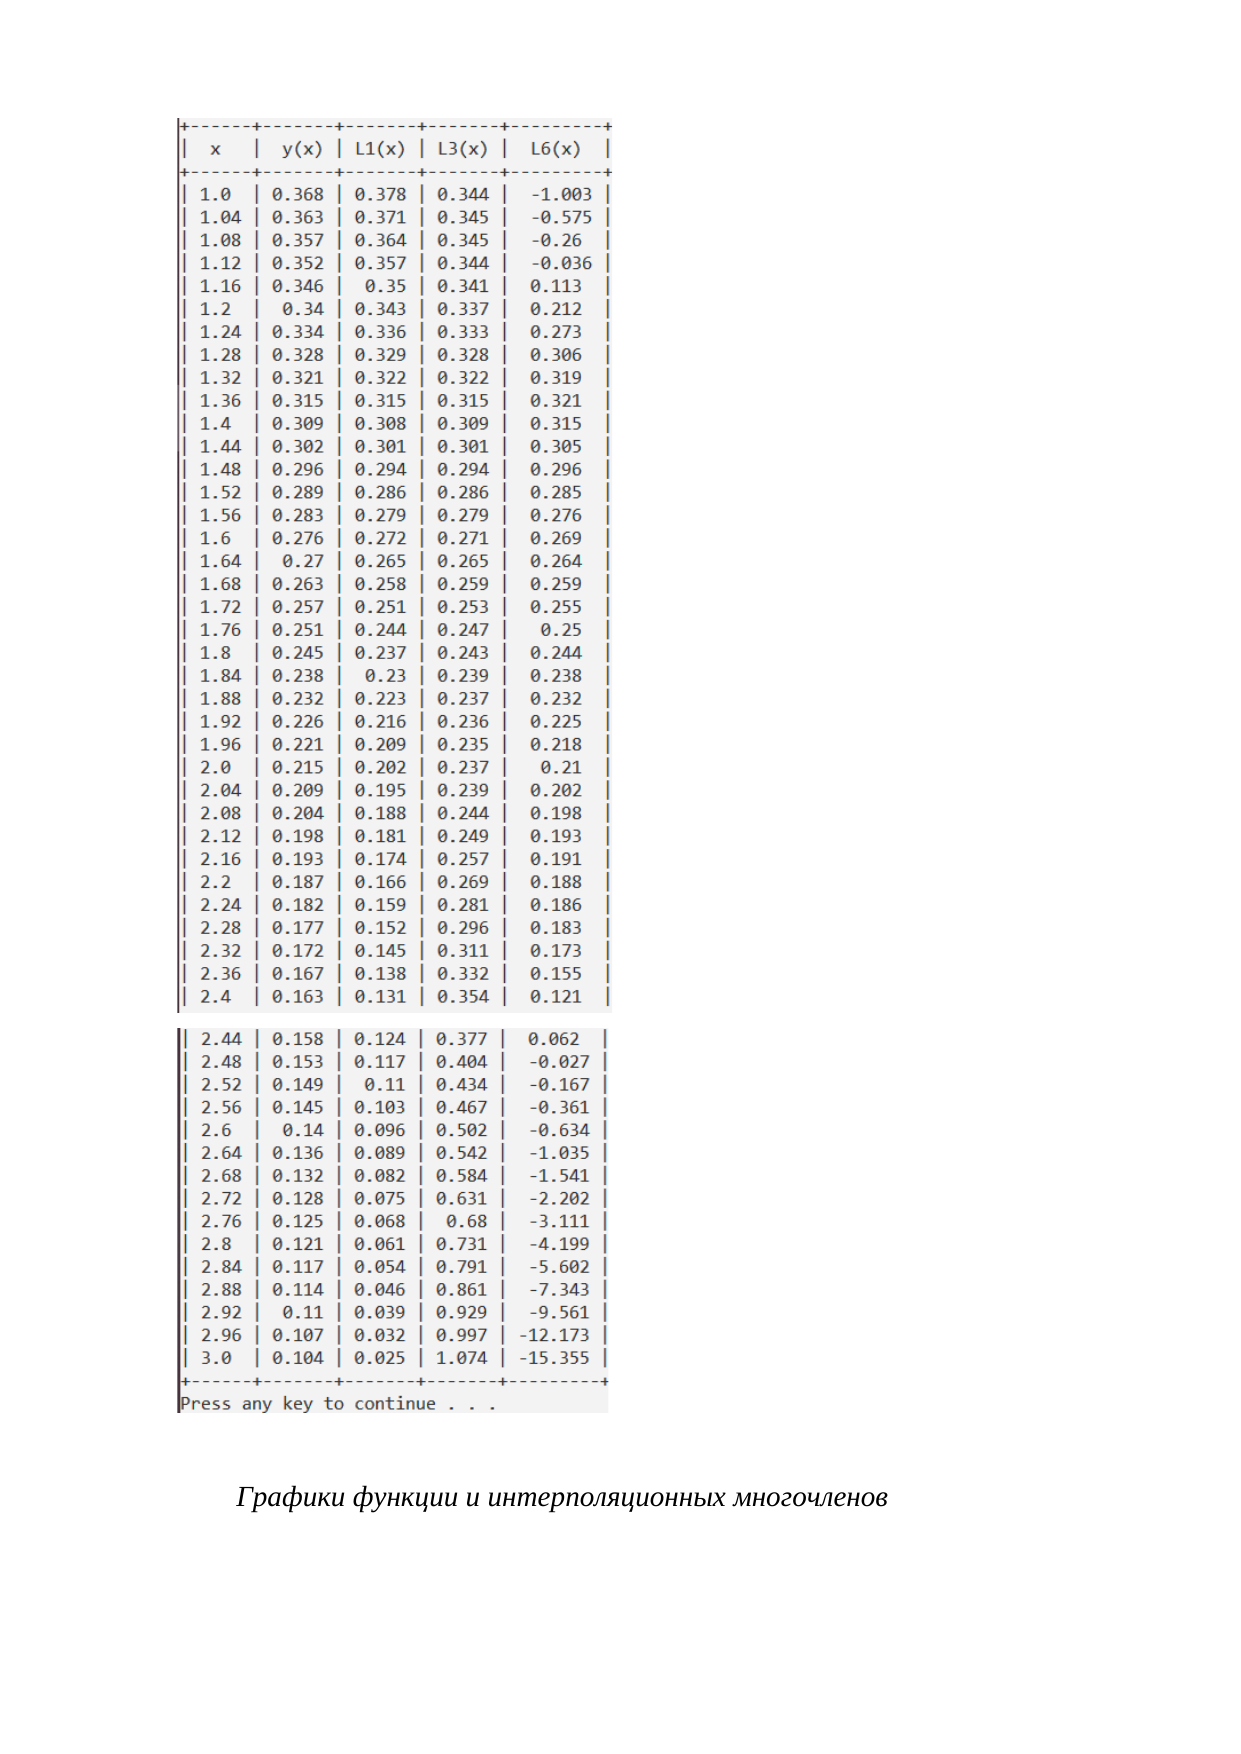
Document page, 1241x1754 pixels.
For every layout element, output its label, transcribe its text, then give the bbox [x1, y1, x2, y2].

picture [177, 1028, 609, 1413]
picture [177, 118, 613, 1013]
text Графики функции и интерполяционных многочленов [177, 1479, 1152, 1513]
